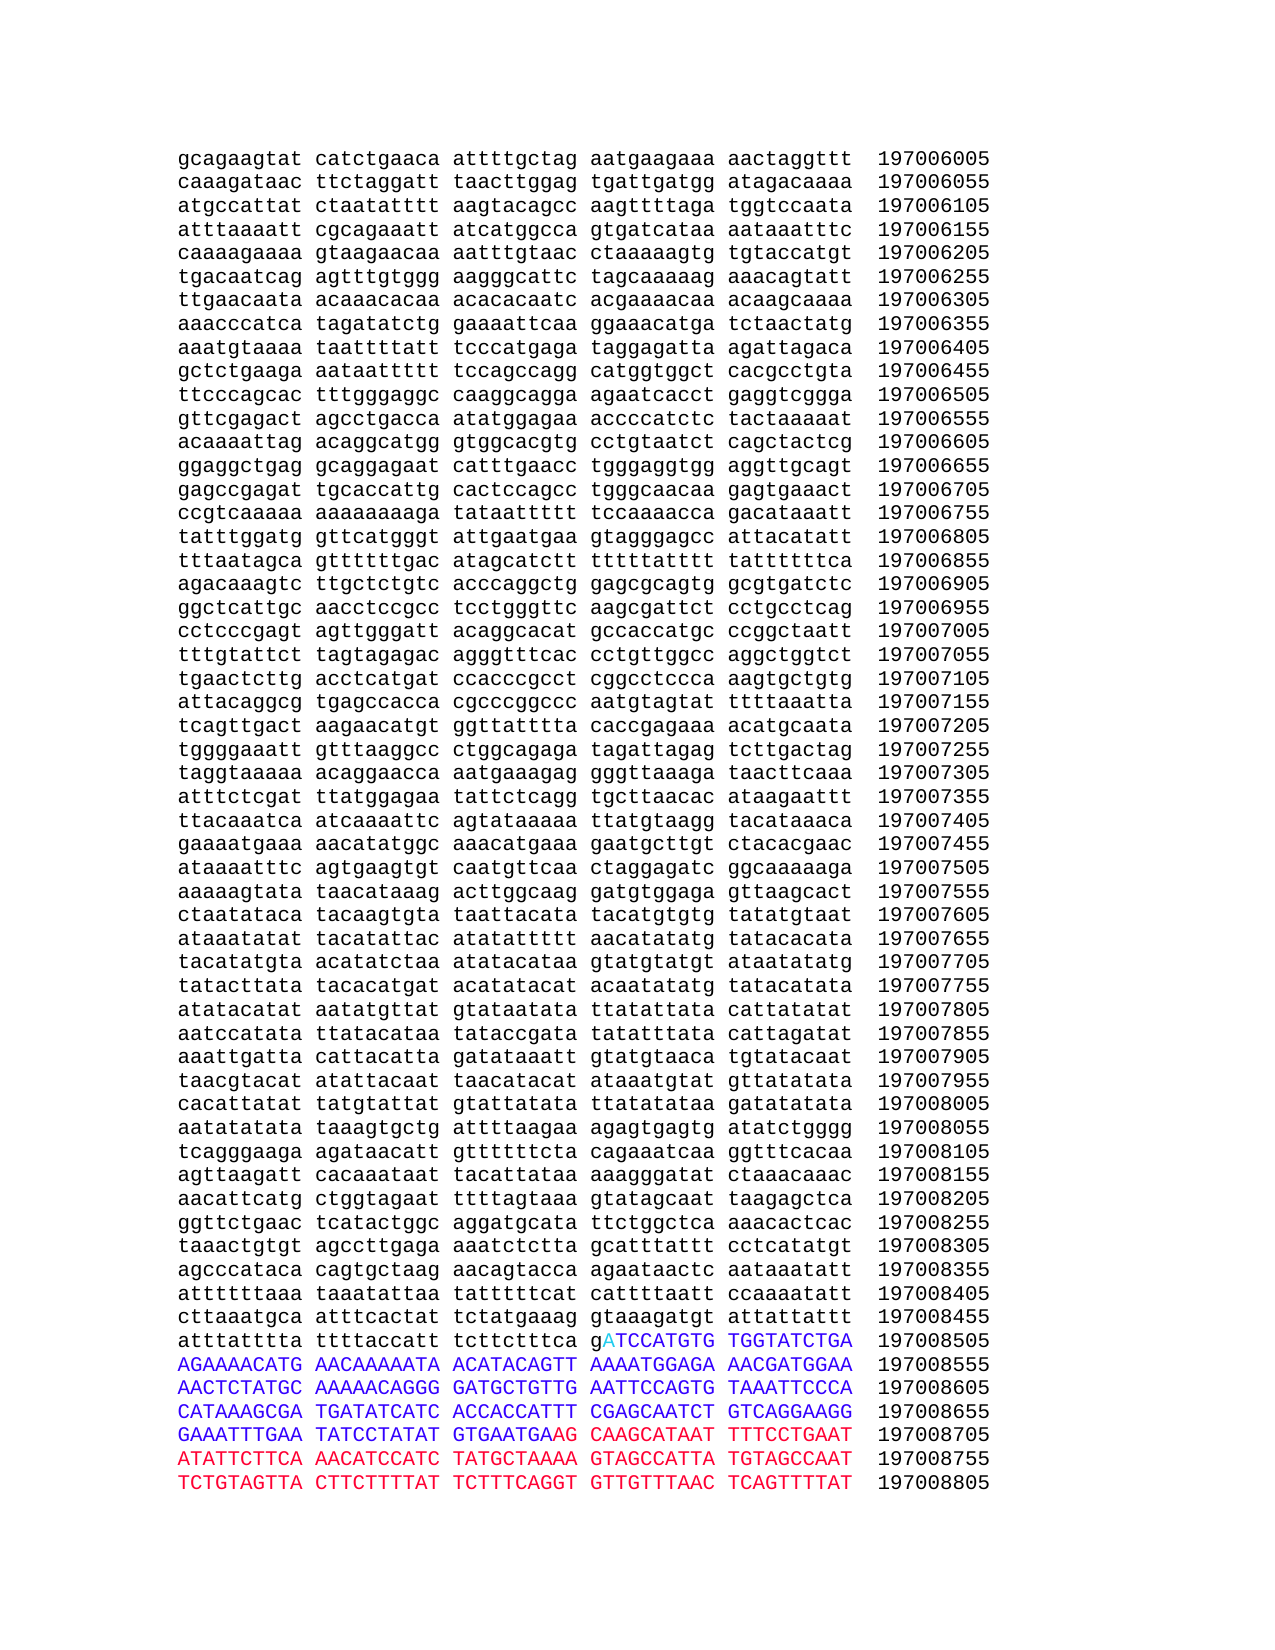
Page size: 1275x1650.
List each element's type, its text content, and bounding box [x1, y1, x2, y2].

text acaaaattag acaggcatgg gtggcacgtg cctgtaatct cagctactcg 197006605 [177, 431, 1098, 455]
text gcagaagtat catctgaaca attttgctag aatgaagaaa aactaggttt 197006005 [177, 148, 1098, 171]
text TCTGTAGTTA CTTCTTTTAT TCTTTCAGGT GTTGTTTAAC TCAGTTTTAT 197008805 [177, 1472, 1098, 1495]
text ATATTCTTCA AACATCCATC TATGCTAAAA GTAGCCATTA TGTAGCCAAT 197008755 [177, 1448, 1098, 1472]
text atttatttta ttttaccatt tcttctttca gATCCATGTG TGGTATCTGA 197008505 [177, 1330, 1098, 1353]
text gctctgaaga aataattttt tccagccagg catggtggct cacgcctgta 197006455 [177, 360, 1098, 384]
text aatatatata taaagtgctg attttaagaa agagtgagtg atatctgggg 197008055 [177, 1117, 1098, 1141]
text aatccatata ttatacataa tataccgata tatatttata cattagatat 197007855 [177, 1022, 1098, 1046]
text CATAAAGCGA TGATATCATC ACCACCATTT CGAGCAATCT GTCAGGAAGG 197008655 [177, 1401, 1098, 1424]
text cctcccgagt agttgggatt acaggcacat gccaccatgc ccggctaatt 197007005 [177, 621, 1098, 644]
text attttttaaa taaatattaa tatttttcat cattttaatt ccaaaatatt 197008405 [177, 1283, 1098, 1306]
text agcccataca cagtgctaag aacagtacca agaataactc aataaatatt 197008355 [177, 1259, 1098, 1283]
text GAAATTTGAA TATCCTATAT GTGAATGAAG CAAGCATAAT TTTCCTGAAT 197008705 [177, 1424, 1098, 1448]
text aaaaagtata taacataaag acttggcaag gatgtggaga gttaagcact 197007555 [177, 881, 1098, 904]
text taggtaaaaa acaggaacca aatgaaagag gggttaaaga taacttcaaa 197007305 [177, 762, 1098, 786]
text atttaaaatt cgcagaaatt atcatggcca gtgatcataa aataaatttc 197006155 [177, 218, 1098, 242]
text tggggaaatt gtttaaggcc ctggcagaga tagattagag tcttgactag 197007255 [177, 739, 1098, 762]
text ttcccagcac tttgggaggc caaggcagga agaatcacct gaggtcggga 197006505 [177, 384, 1098, 408]
text aacattcatg ctggtagaat ttttagtaaa gtatagcaat taagagctca 197008205 [177, 1188, 1098, 1212]
text ttacaaatca atcaaaattc agtataaaaa ttatgtaagg tacataaaca 197007405 [177, 810, 1098, 833]
text ggaggctgag gcaggagaat catttgaacc tgggaggtgg aggttgcagt 197006655 [177, 455, 1098, 479]
text gagccgagat tgcaccattg cactccagcc tgggcaacaa gagtgaaact 197006705 [177, 479, 1098, 502]
text ggctcattgc aacctccgcc tcctgggttc aagcgattct cctgcctcag 197006955 [177, 597, 1098, 621]
text tcagttgact aagaacatgt ggttatttta caccgagaaa acatgcaata 197007205 [177, 715, 1098, 739]
text ccgtcaaaaa aaaaaaaaga tataattttt tccaaaacca gacataaatt 197006755 [177, 502, 1098, 526]
text taacgtacat atattacaat taacatacat ataaatgtat gttatatata 197007955 [177, 1070, 1098, 1093]
text attacaggcg tgagccacca cgcccggccc aatgtagtat ttttaaatta 197007155 [177, 691, 1098, 715]
text AGAAAACATG AACAAAAATA ACATACAGTT AAAATGGAGA AACGATGGAA 197008555 [177, 1353, 1098, 1377]
text tcagggaaga agataacatt gttttttcta cagaaatcaa ggtttcacaa 197008105 [177, 1141, 1098, 1164]
text caaaagaaaa gtaagaacaa aatttgtaac ctaaaaagtg tgtaccatgt 197006205 [177, 242, 1098, 266]
text atatacatat aatatgttat gtataatata ttatattata cattatatat 197007805 [177, 999, 1098, 1022]
text tatacttata tacacatgat acatatacat acaatatatg tatacatata 197007755 [177, 975, 1098, 999]
text tttaatagca gttttttgac atagcatctt tttttatttt tattttttca 197006855 [177, 549, 1098, 573]
text caaagataac ttctaggatt taacttggag tgattgatgg atagacaaaa 197006055 [177, 171, 1098, 195]
text cttaaatgca atttcactat tctatgaaag gtaaagatgt attattattt 197008455 [177, 1306, 1098, 1330]
text tgaactcttg acctcatgat ccacccgcct cggcctccca aagtgctgtg 197007105 [177, 668, 1098, 691]
text tatttggatg gttcatgggt attgaatgaa gtagggagcc attacatatt 197006805 [177, 526, 1098, 549]
text taaactgtgt agccttgaga aaatctctta gcatttattt cctcatatgt 197008305 [177, 1235, 1098, 1259]
text gttcgagact agcctgacca atatggagaa accccatctc tactaaaaat 197006555 [177, 408, 1098, 431]
text cacattatat tatgtattat gtattatata ttatatataa gatatatata 197008005 [177, 1093, 1098, 1117]
text AACTCTATGC AAAAACAGGG GATGCTGTTG AATTCCAGTG TAAATTCCCA 197008605 [177, 1377, 1098, 1401]
text atgccattat ctaatatttt aagtacagcc aagttttaga tggtccaata 197006105 [177, 195, 1098, 218]
text aaacccatca tagatatctg gaaaattcaa ggaaacatga tctaactatg 197006355 [177, 313, 1098, 337]
text agacaaagtc ttgctctgtc acccaggctg gagcgcagtg gcgtgatctc 197006905 [177, 573, 1098, 597]
text tgacaatcag agtttgtggg aagggcattc tagcaaaaag aaacagtatt 197006255 [177, 266, 1098, 289]
text agttaagatt cacaaataat tacattataa aaagggatat ctaaacaaac 197008155 [177, 1164, 1098, 1188]
text ataaaatttc agtgaagtgt caatgttcaa ctaggagatc ggcaaaaaga 197007505 [177, 857, 1098, 881]
text aaatgtaaaa taattttatt tcccatgaga taggagatta agattagaca 197006405 [177, 337, 1098, 360]
text gaaaatgaaa aacatatggc aaacatgaaa gaatgcttgt ctacacgaac 197007455 [177, 833, 1098, 857]
text ggttctgaac tcatactggc aggatgcata ttctggctca aaacactcac 197008255 [177, 1212, 1098, 1235]
text tacatatgta acatatctaa atatacataa gtatgtatgt ataatatatg 197007705 [177, 952, 1098, 975]
text tttgtattct tagtagagac agggtttcac cctgttggcc aggctggtct 197007055 [177, 644, 1098, 668]
text atttctcgat ttatggagaa tattctcagg tgcttaacac ataagaattt 197007355 [177, 786, 1098, 810]
text ttgaacaata acaaacacaa acacacaatc acgaaaacaa acaagcaaaa 197006305 [177, 289, 1098, 313]
text ctaatataca tacaagtgta taattacata tacatgtgtg tatatgtaat 197007605 [177, 904, 1098, 928]
text ataaatatat tacatattac atatattttt aacatatatg tatacacata 197007655 [177, 928, 1098, 952]
text aaattgatta cattacatta gatataaatt gtatgtaaca tgtatacaat 197007905 [177, 1046, 1098, 1070]
